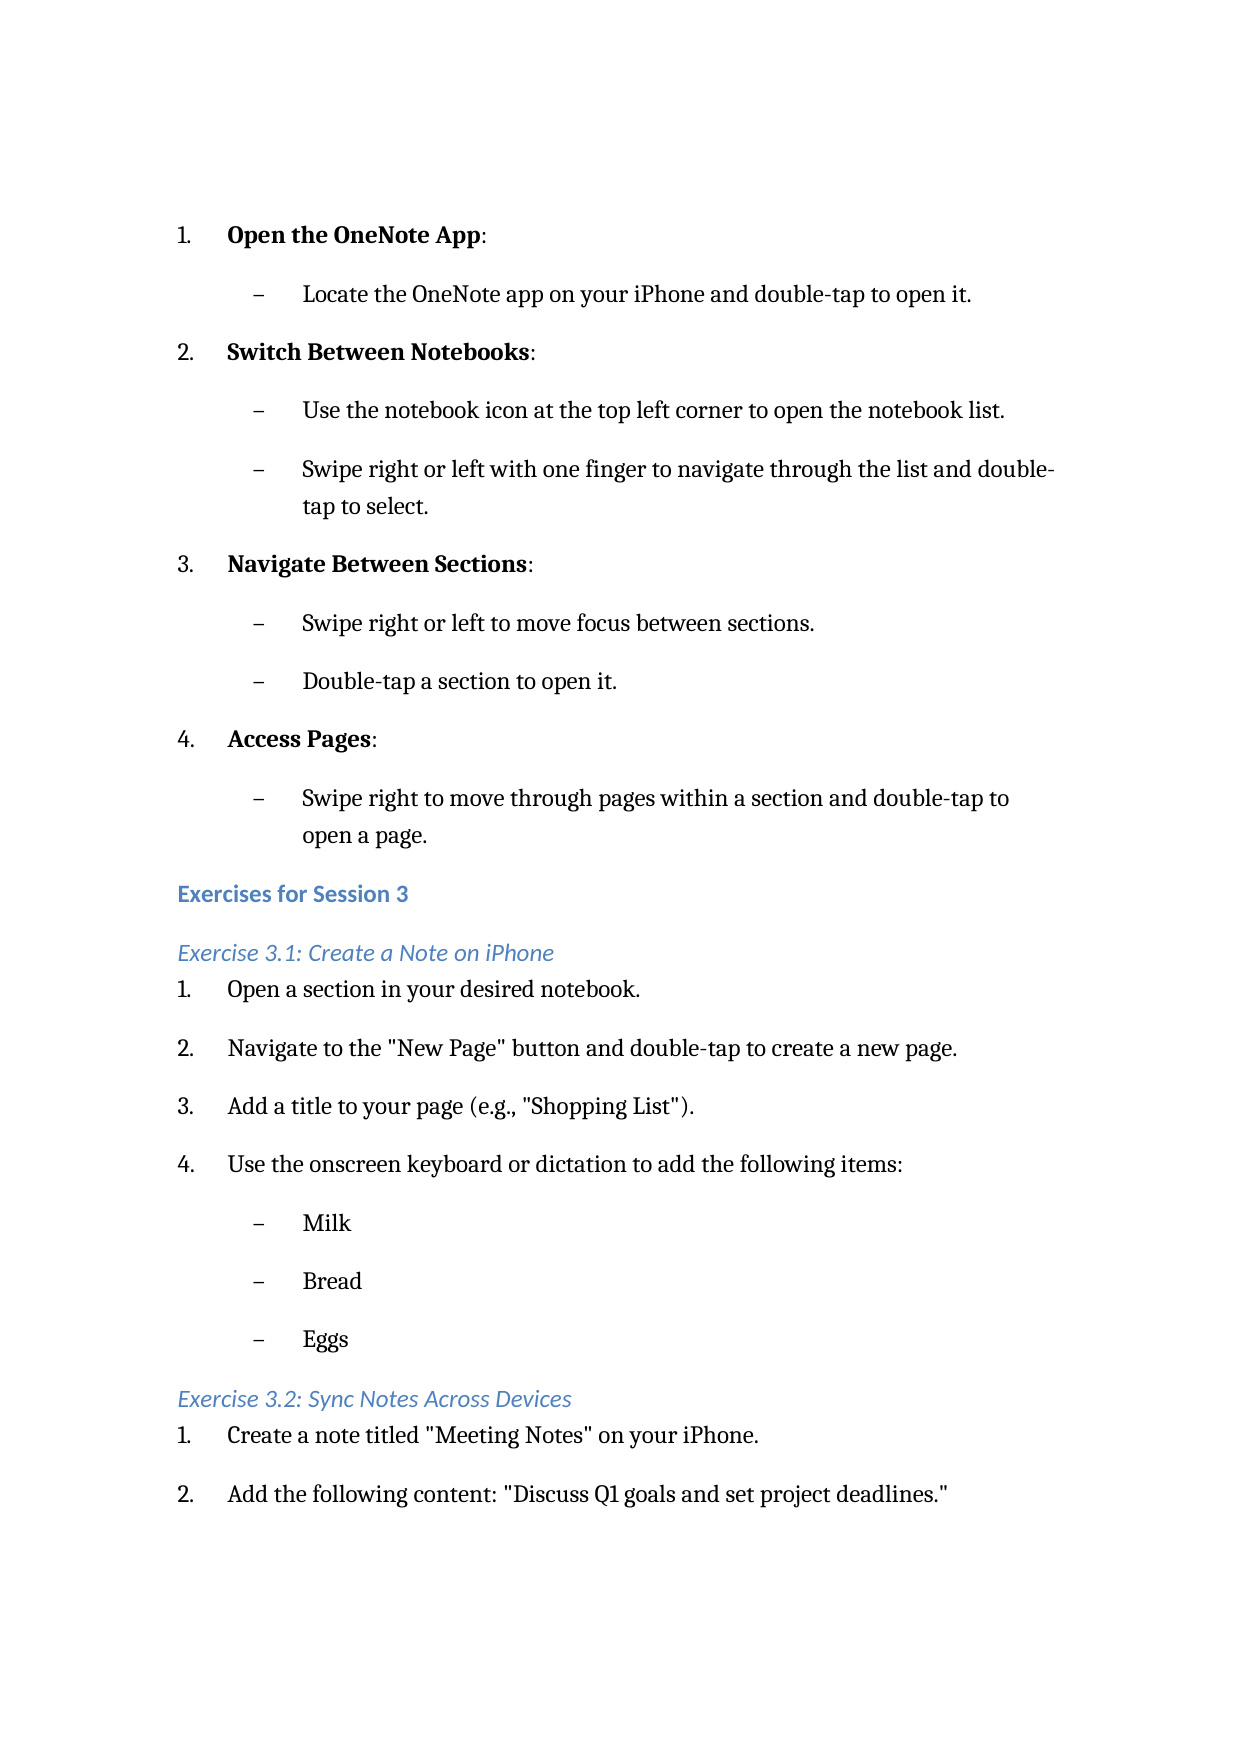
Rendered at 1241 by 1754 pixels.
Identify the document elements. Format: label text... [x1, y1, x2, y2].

list Open the OneNote App: [177, 217, 1063, 254]
list Use the onscreen keyboard or dictation to add the following items: [177, 1146, 1063, 1183]
list Milk [252, 1204, 1063, 1242]
list Locate the OneNote app on your iPhone and double-tap to open it. [252, 275, 1063, 313]
list Add the following content: "Discuss Q1 goals and set project deadlines." [177, 1475, 1063, 1513]
list Switch Between Notebooks: [177, 333, 1063, 371]
list Navigate Between Sections: [177, 546, 1063, 583]
list Create a note titled "Meeting Notes" on your iPhone. [177, 1417, 1063, 1454]
list Eggs [252, 1321, 1063, 1358]
list Use the notebook icon at the top left corner to open the notebook list. [252, 392, 1063, 429]
list Access Pages: [177, 721, 1063, 758]
list Double-tap a section to open it. [252, 663, 1063, 700]
list Swipe right to move through pages within a section and double-tap to open a page. [252, 779, 1063, 854]
list Navigate to the "New Page" button and double-tap to create a new page. [177, 1029, 1063, 1067]
list Add a title to your page (e.g., "Shopping List"). [177, 1088, 1063, 1125]
subtitle Exercise 3.2: Sync Notes Across Devices [177, 1379, 1063, 1417]
list Swipe right or left with one finger to navigate through the list and double-tap to select. [252, 450, 1063, 525]
subtitle Exercise 3.1: Create a Note on iPhone [177, 933, 1063, 971]
subtitle Exercises for Session 3 [177, 875, 1063, 913]
list Swipe right or left to move focus between sections. [252, 604, 1063, 642]
list Open a section in your desired notebook. [177, 971, 1063, 1008]
list Bread [252, 1263, 1063, 1300]
